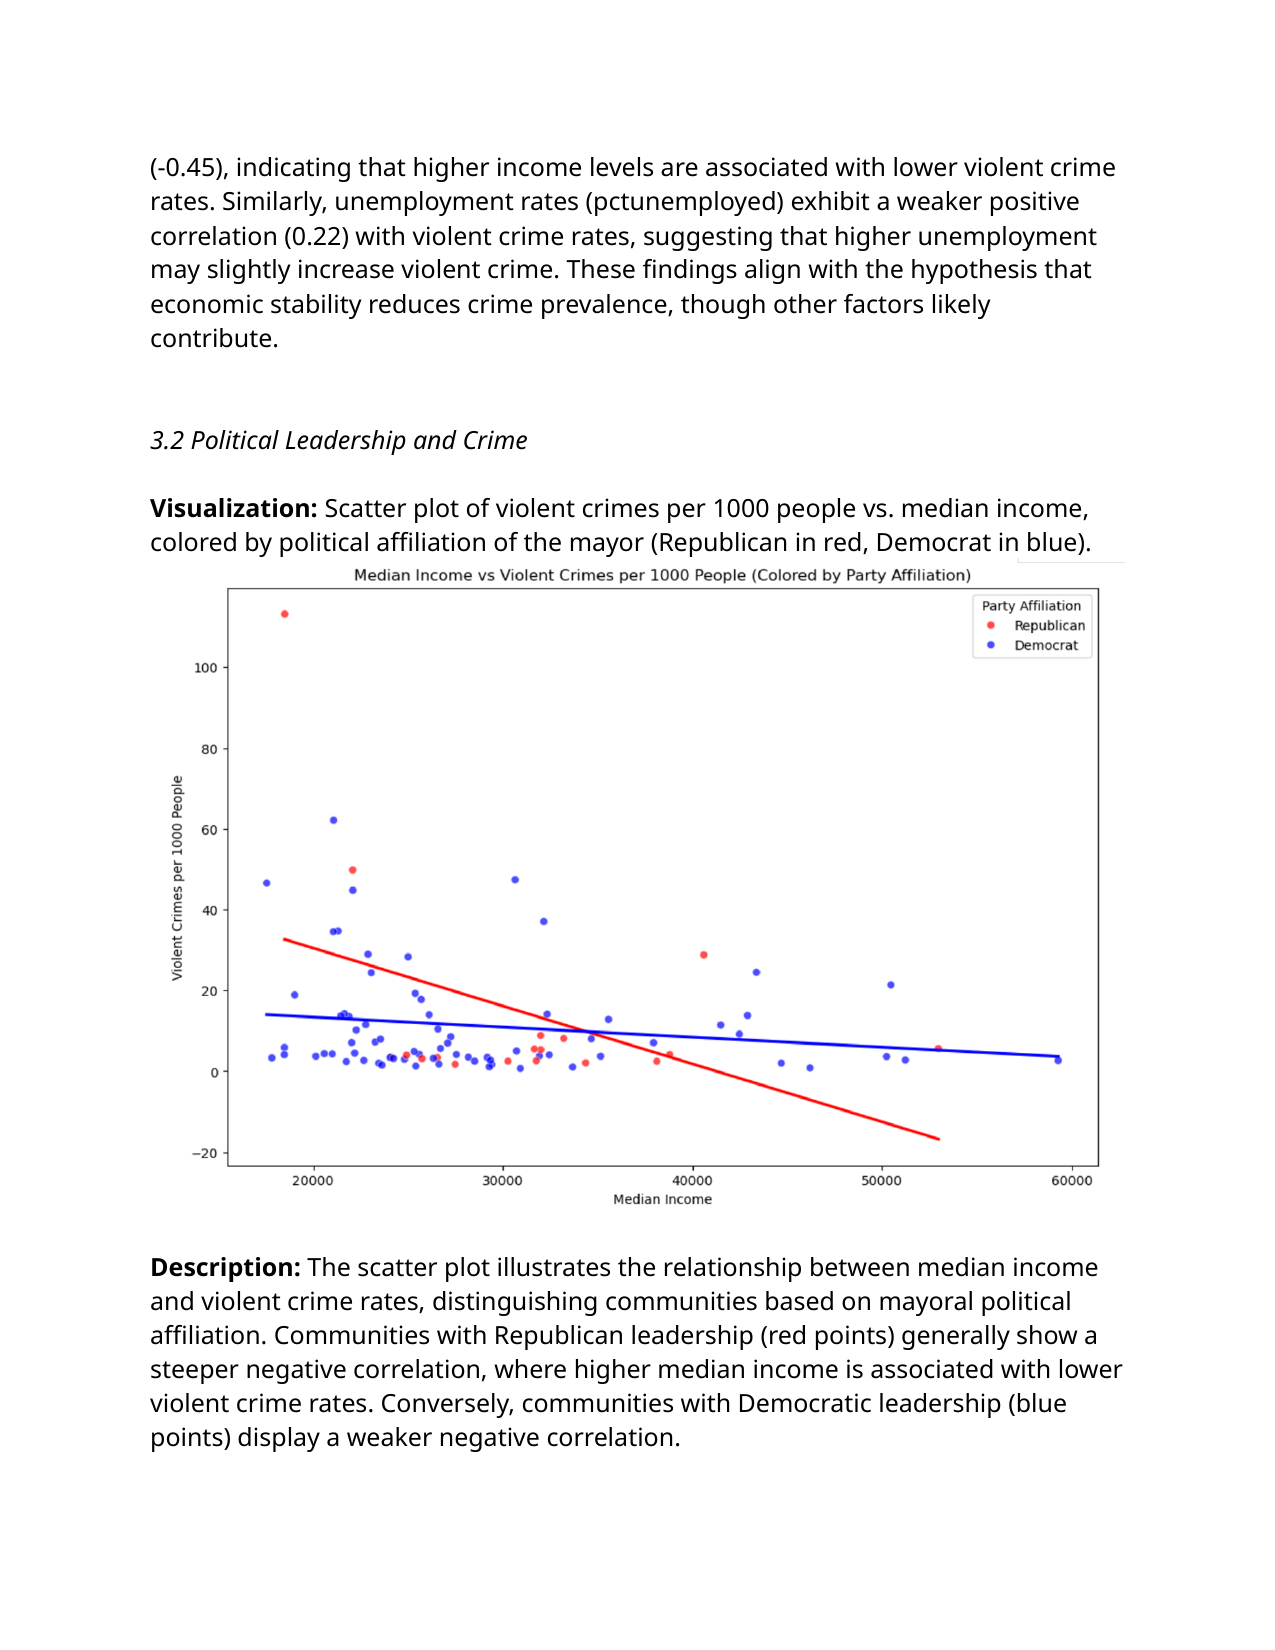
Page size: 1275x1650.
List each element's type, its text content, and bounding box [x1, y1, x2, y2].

text Description: The scatter plot illustrates the relationship between median income and violent crime rates, distinguishing communities based on mayoral political affiliation. Communities with Republican leadership (red points) generally show a steeper negative correlation, where higher median income is associated with lower violent crime rates. Conversely, communities with Democratic leadership (blue points) display a weaker negative correlation. [150, 1250, 1125, 1454]
text 3.2 Political Leadership and Crime [150, 422, 1125, 457]
picture [150, 558, 1125, 1216]
text Visualization: Scatter plot of violent crimes per 1000 people vs. median income, colored by political affiliation of the mayor (Republican in red, Democrat in blue). [150, 491, 1125, 558]
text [150, 150, 1125, 354]
